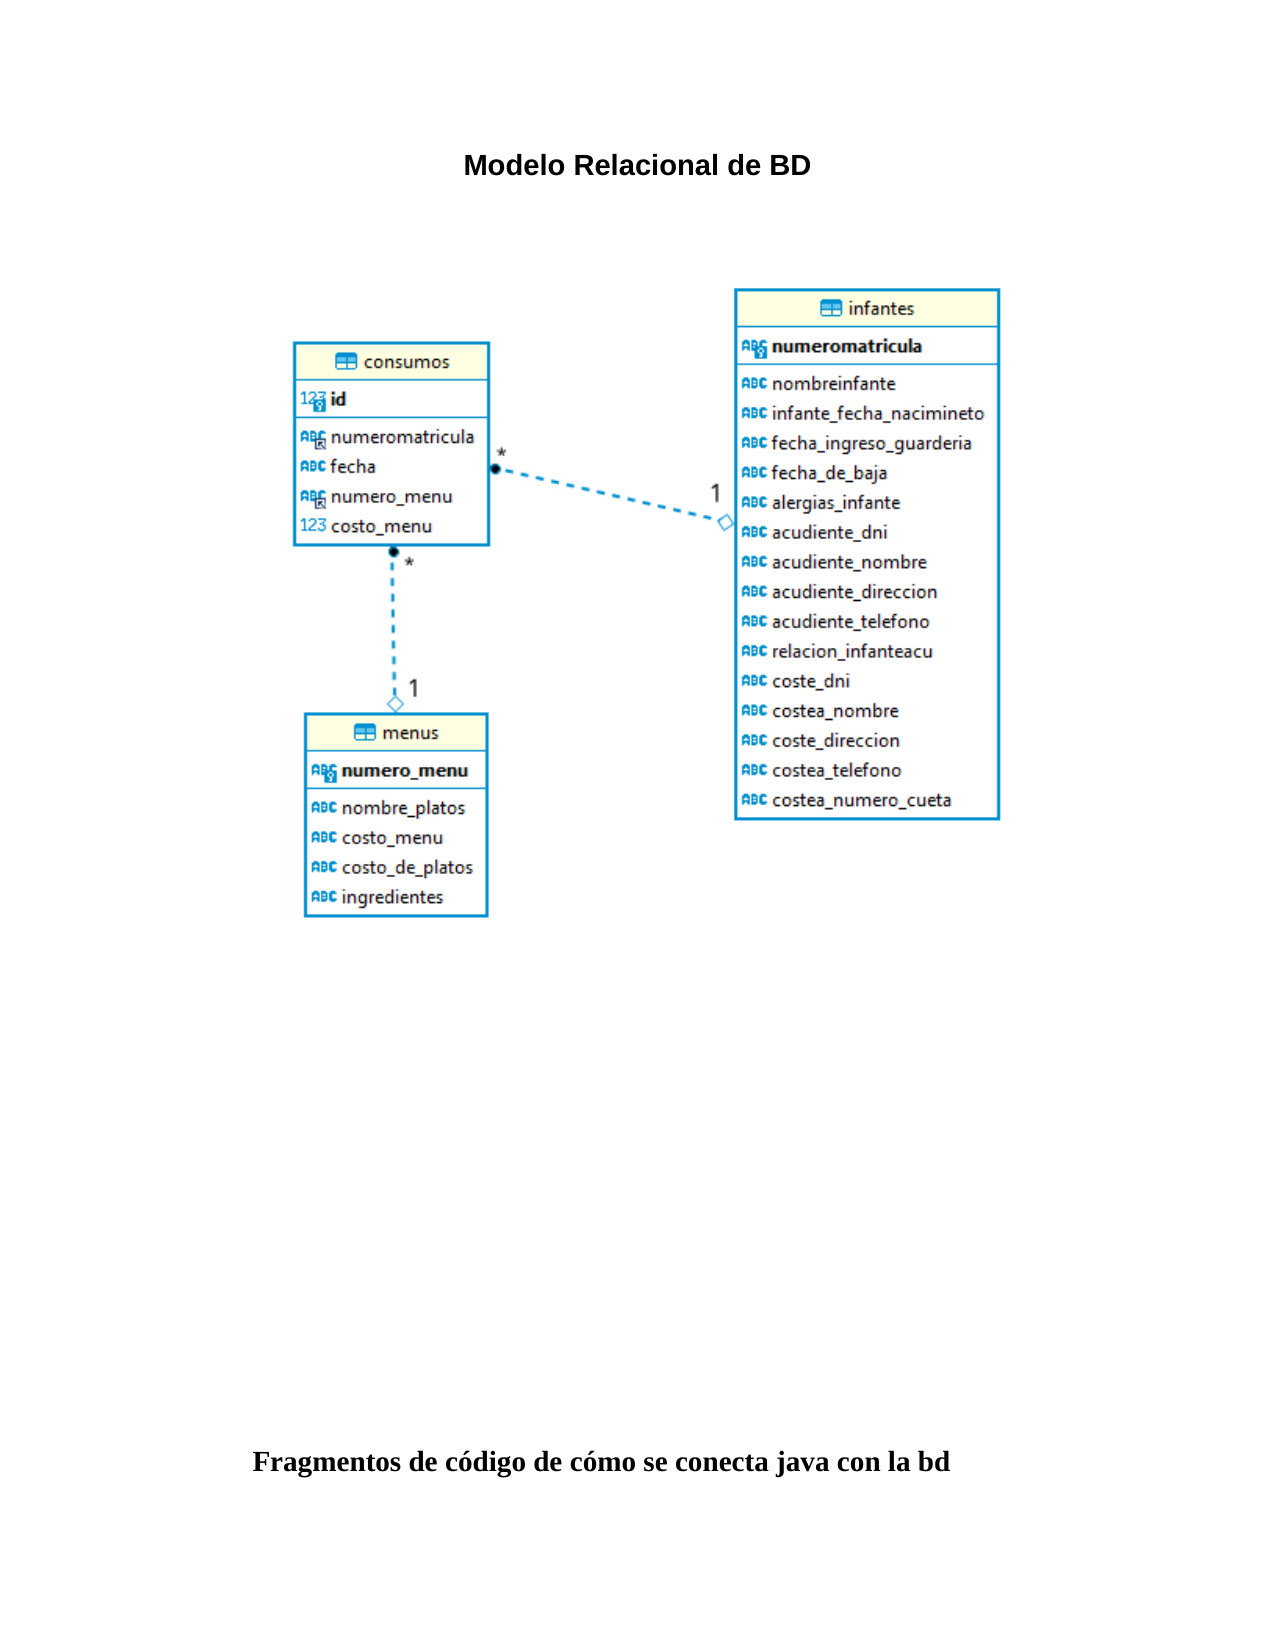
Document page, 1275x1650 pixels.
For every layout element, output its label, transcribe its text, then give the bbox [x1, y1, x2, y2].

text Modelo Relacional de BD [177, 148, 1098, 181]
text Fragmentos de código de cómo se conecta java con la bd [252, 1444, 1098, 1478]
picture [201, 240, 1074, 996]
